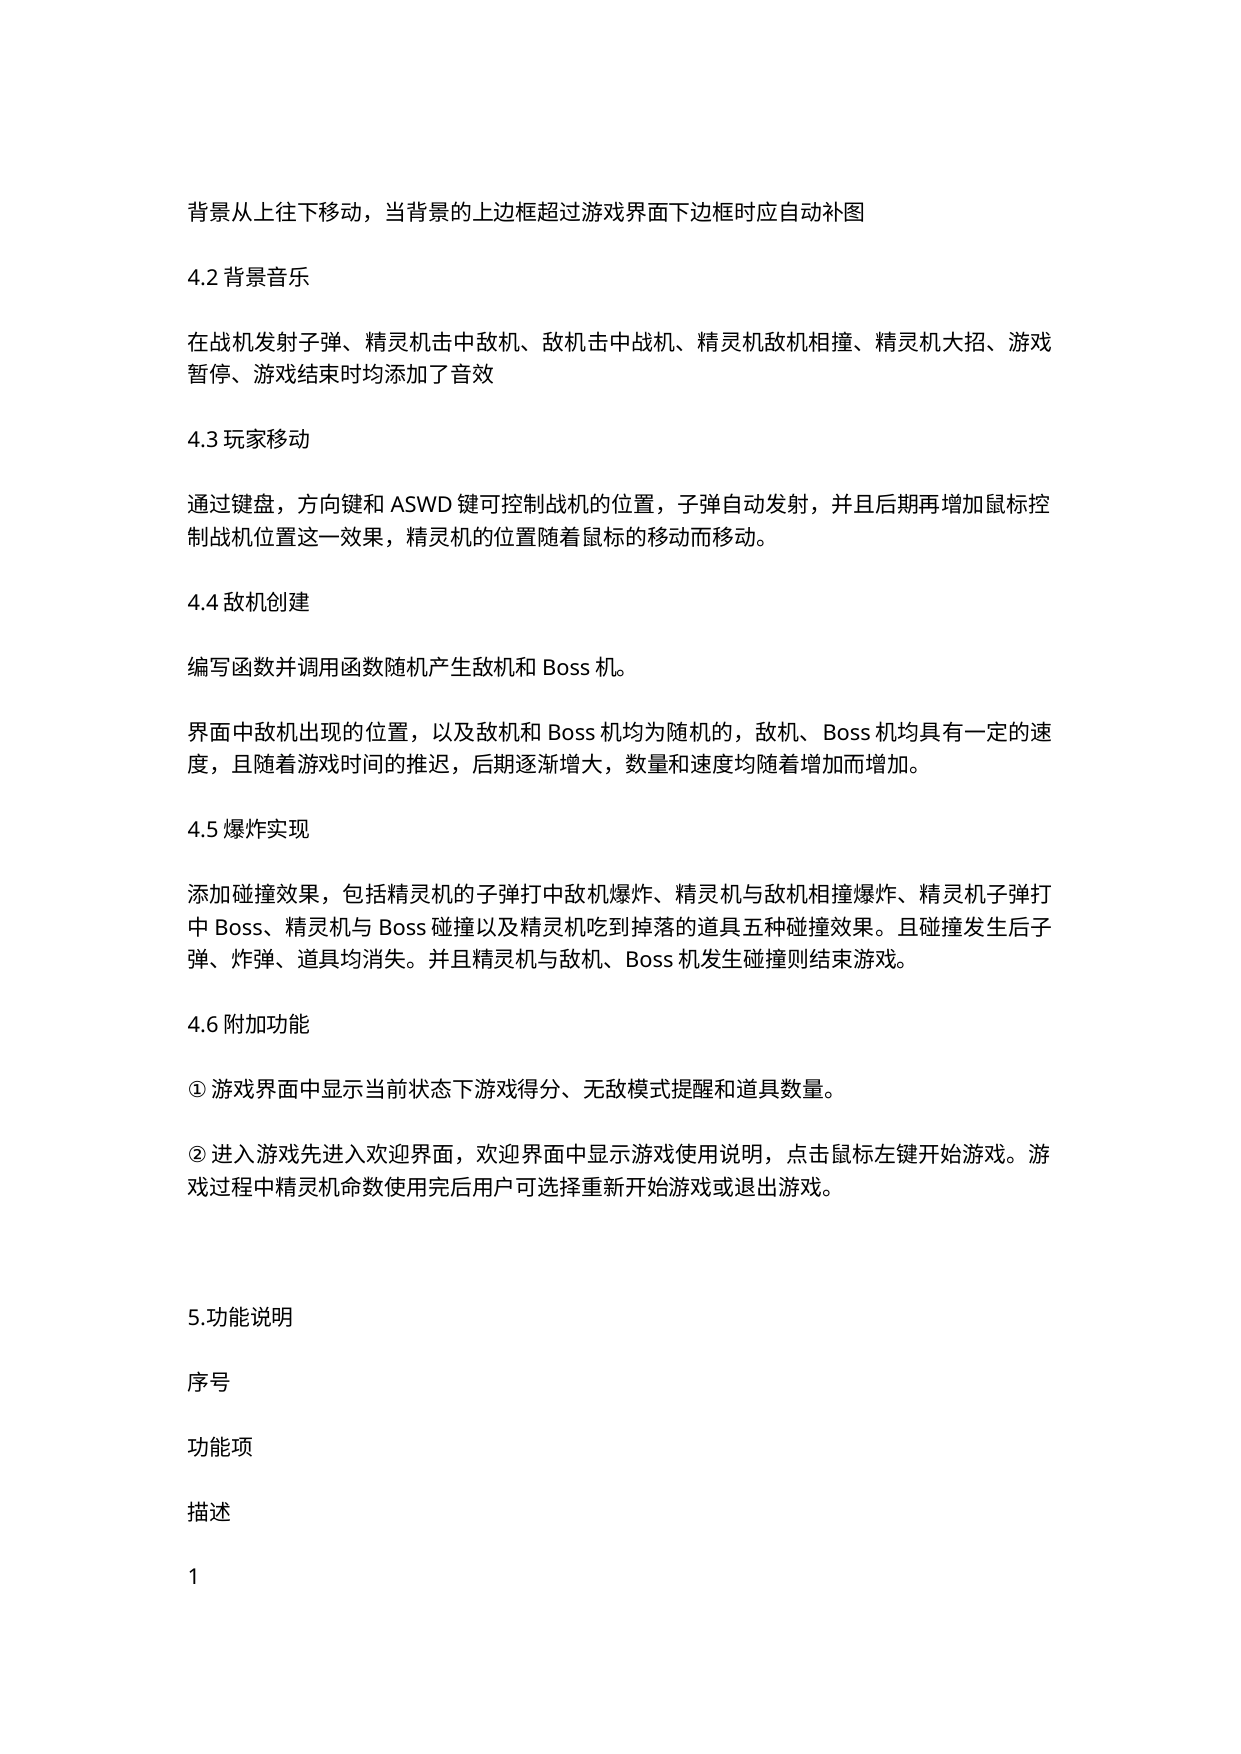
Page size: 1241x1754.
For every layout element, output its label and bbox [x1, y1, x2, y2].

text [187, 162, 1053, 1592]
